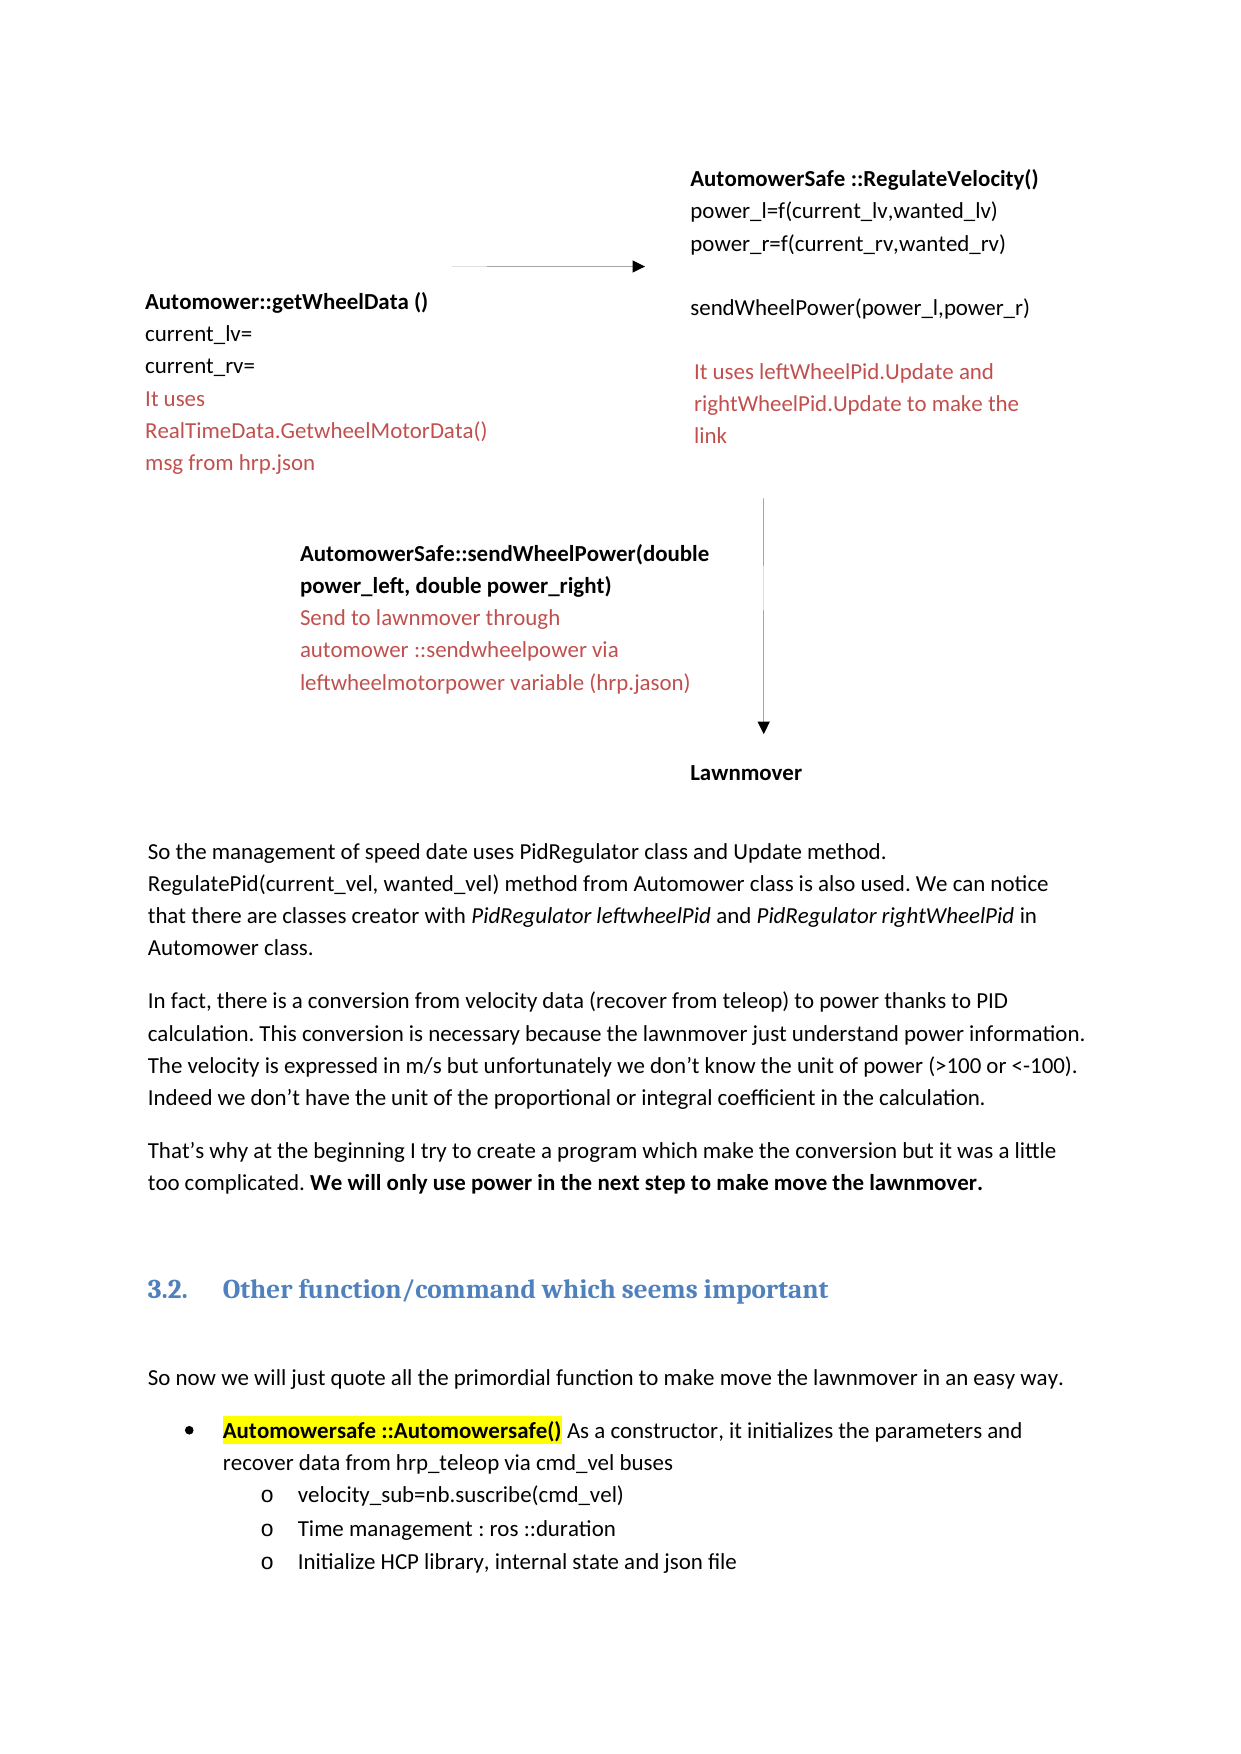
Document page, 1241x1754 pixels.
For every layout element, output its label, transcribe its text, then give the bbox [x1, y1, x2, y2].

list Time management : ros ::duration [260, 1514, 1093, 1543]
text So now we will just quote all the primordial function to make move the lawnmover in an easy way. [148, 1363, 1093, 1391]
text That’s why at the beginning I try to create a program which make the conversion but it was a little too complicated. We will only use power in the next step to make move the lawnmover. [148, 1136, 1093, 1196]
text So the management of speed date uses PidRegulator class and Update method. RegulatePid(current_vel, wanted_vel) method from Automower class is also used. We can notice that there are classes creator with PidRegulator leftwheelPid and PidRegulator rightWheelPid in Automower class. [148, 837, 1093, 961]
text In fact, there is a conversion from velocity data (recover from teleop) to power thanks to PID calculation. This conversion is necessary because the lawnmover just understand power information. The velocity is expressed in m/s but unfortunately we don’t know the unit of power (>100 or <-100). Indeed we don’t have the unit of the proportional or integral coefficient in the calculation. [148, 986, 1093, 1111]
list Initialize HCP library, internal state and json file [260, 1547, 1093, 1577]
list Automowersafe ::Automowersafe() As a constructor, it initializes the parameters and recover data from hrp_teleop via cmd_vel buses [185, 1416, 1093, 1476]
subtitle Other function/command which seems important [148, 1274, 1093, 1305]
list velocity_sub=nb.suscribe(cmd_vel) [260, 1480, 1093, 1509]
